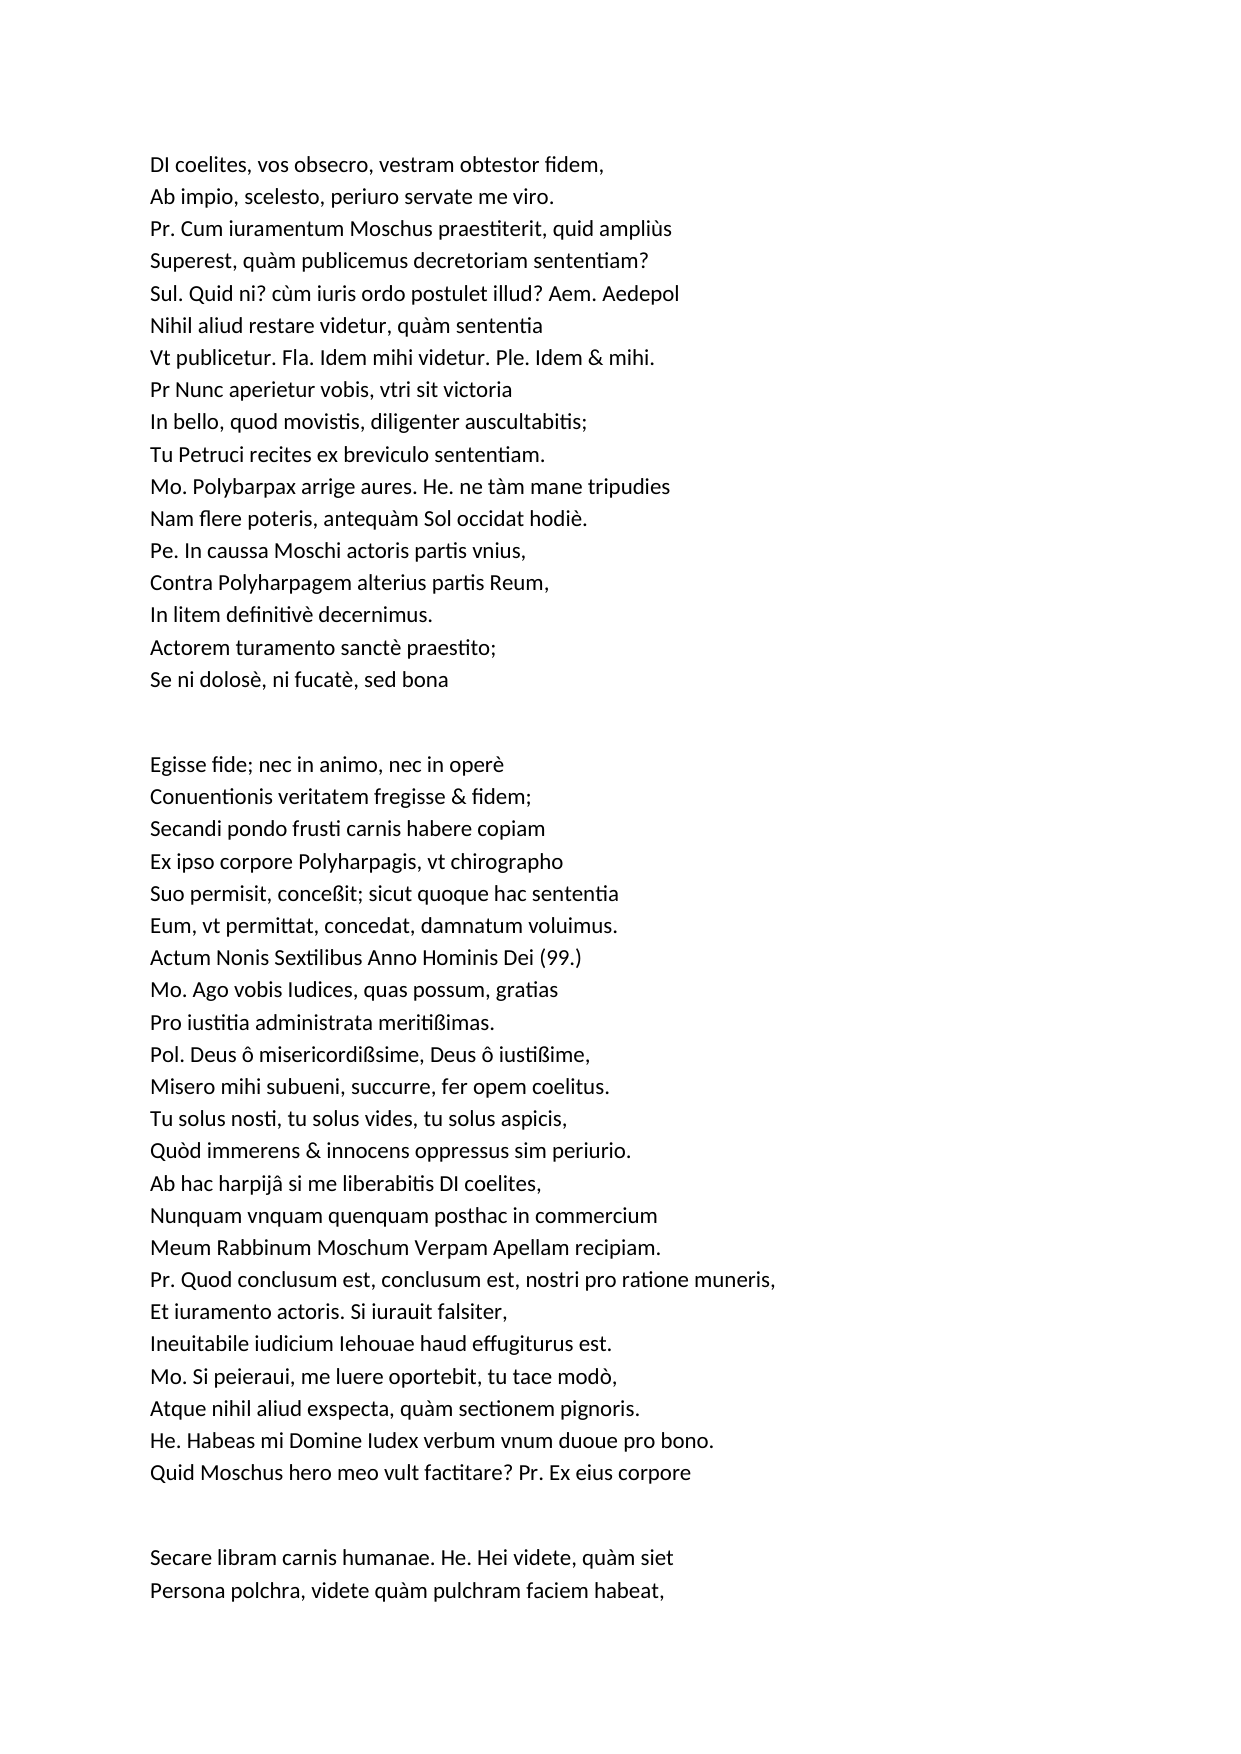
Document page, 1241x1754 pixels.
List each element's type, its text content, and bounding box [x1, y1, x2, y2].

text Egisse fide; nec in animo, nec in operè Conuentionis veritatem fregisse & fidem; Secandi pondo frusti carnis habere copiam Ex ipso corpore Polyharpagis, vt chirographo Suo permisit, conceßit; sicut quoque hac sententia Eum, vt permittat, concedat, damnatum voluimus. Actum Nonis Sextilibus Anno Hominis Dei (99.) Mo. Ago vobis Iudices, quas possum, gratias Pro iustitia administrata meritißimas. Pol. Deus ô misericordißsime, Deus ô iustißime, Misero mihi subueni, succurre, fer opem coelitus. Tu solus nosti, tu solus vides, tu solus aspicis, Quòd immerens & innocens oppressus sim periurio. Ab hac harpijâ si me liberabitis DI coelites, Nunquam vnquam quenquam posthac in commercium Meum Rabbinum Moschum Verpam Apellam recipiam. Pr. Quod conclusum est, conclusum est, nostri pro ratione muneris, Et iuramento actoris. Si iurauit falsiter, Ineuitabile iudicium Iehouae haud effugiturus est. Mo. Si peieraui, me luere oportebit, tu tace modò, Atque nihil aliud exspecta, quàm sectionem pignoris. He. Habeas mi Domine Iudex verbum vnum duoue pro bono. Quid Moschus hero meo vult factitare? Pr. Ex eius corpore [150, 750, 1090, 1518]
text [150, 1543, 1090, 1604]
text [150, 150, 1090, 725]
